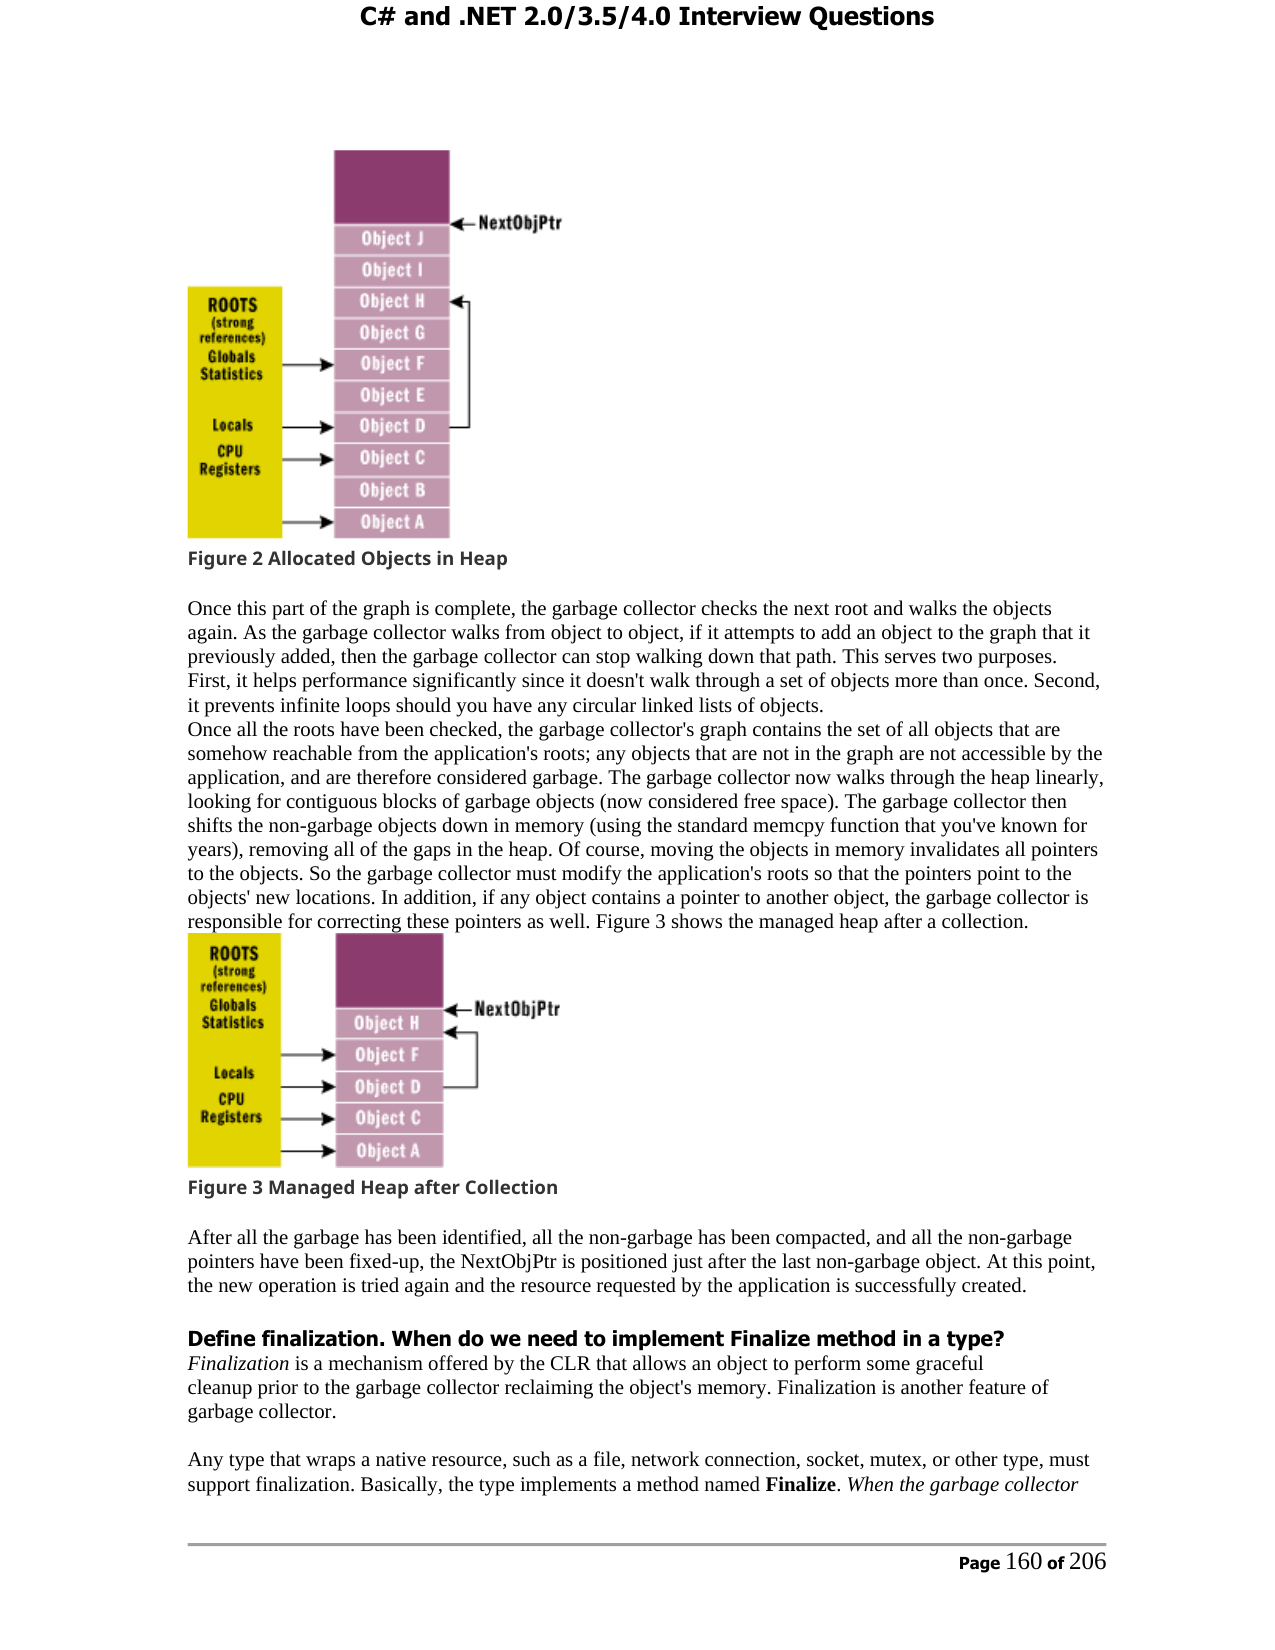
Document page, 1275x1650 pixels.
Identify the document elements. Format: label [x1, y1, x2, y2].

picture [187, 933, 563, 1168]
picture [187, 150, 563, 540]
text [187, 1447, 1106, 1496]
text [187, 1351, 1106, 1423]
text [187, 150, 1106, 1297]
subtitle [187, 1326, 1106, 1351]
